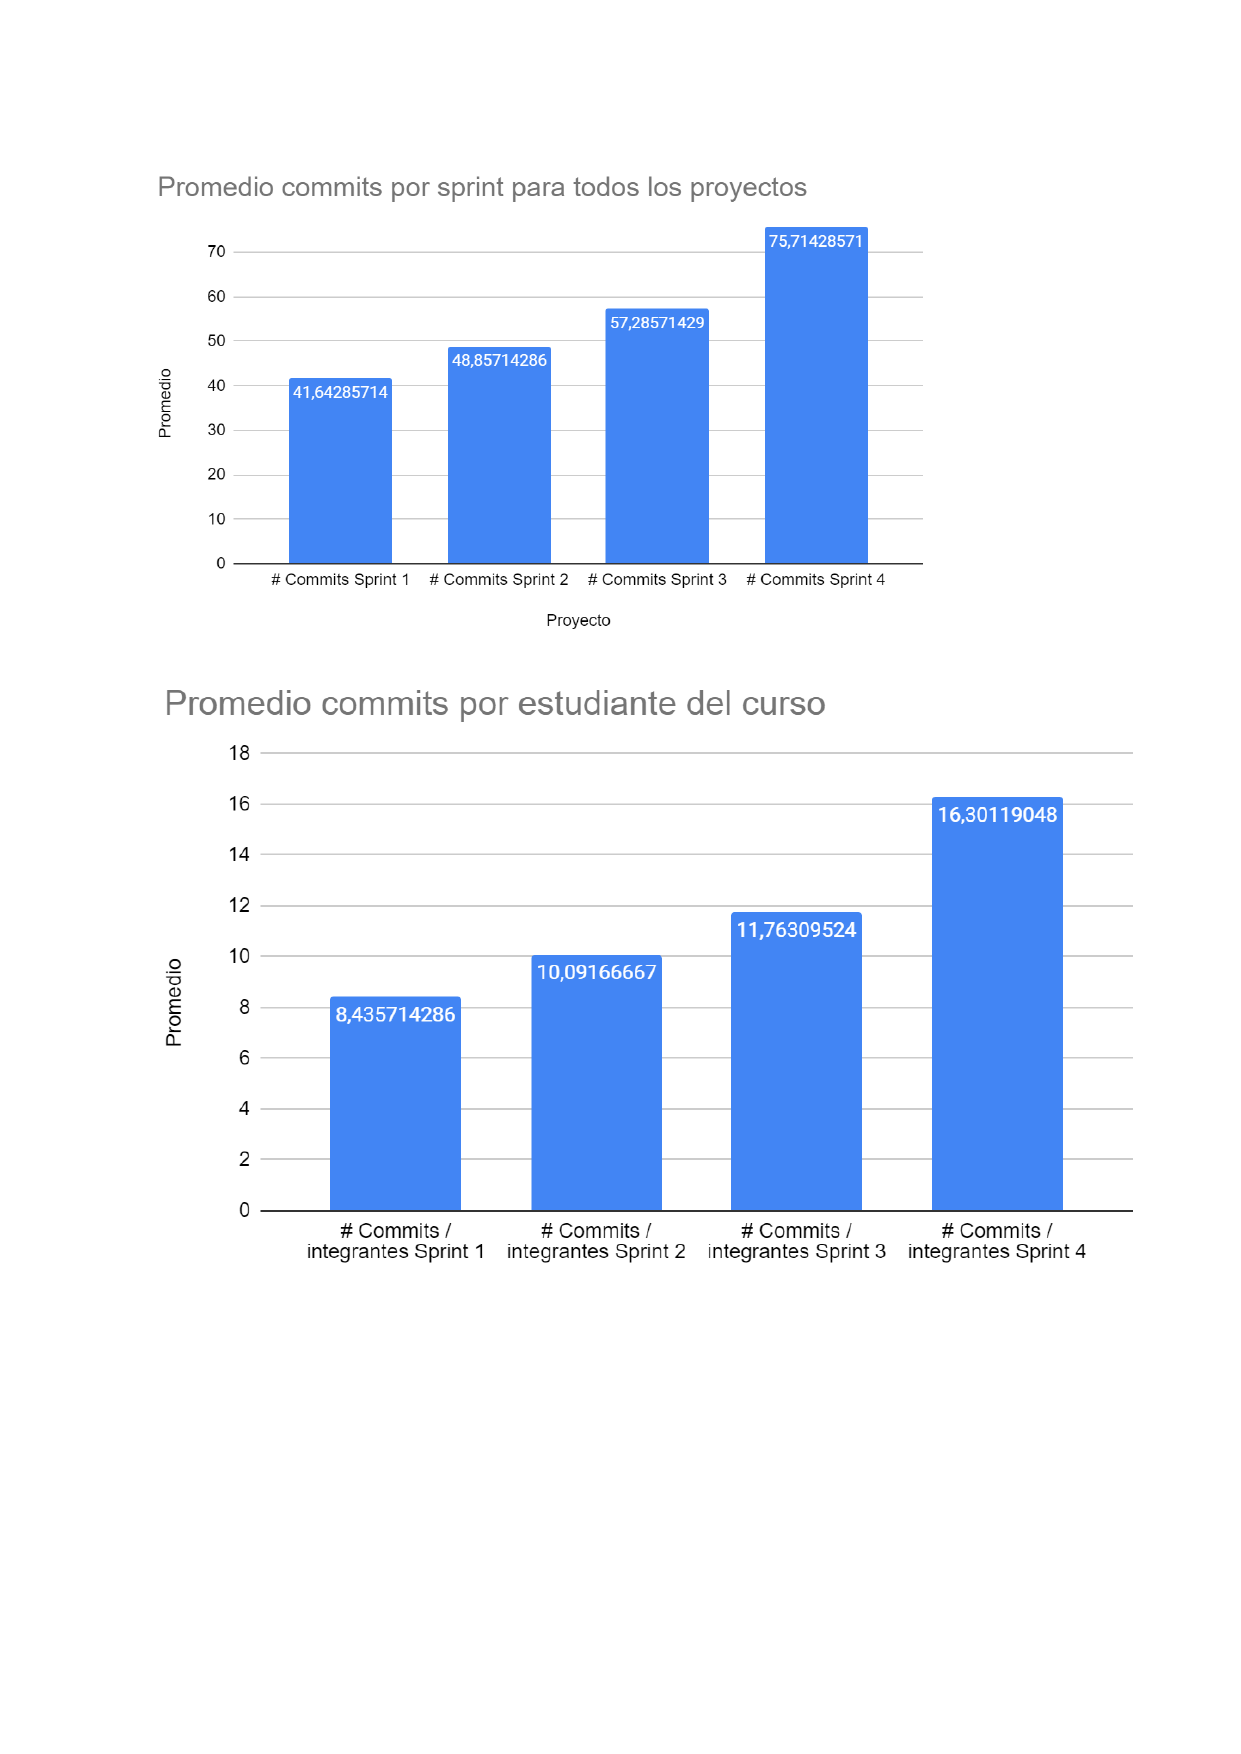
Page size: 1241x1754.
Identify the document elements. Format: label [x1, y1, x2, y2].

picture [132, 656, 1164, 1294]
picture [132, 150, 948, 654]
